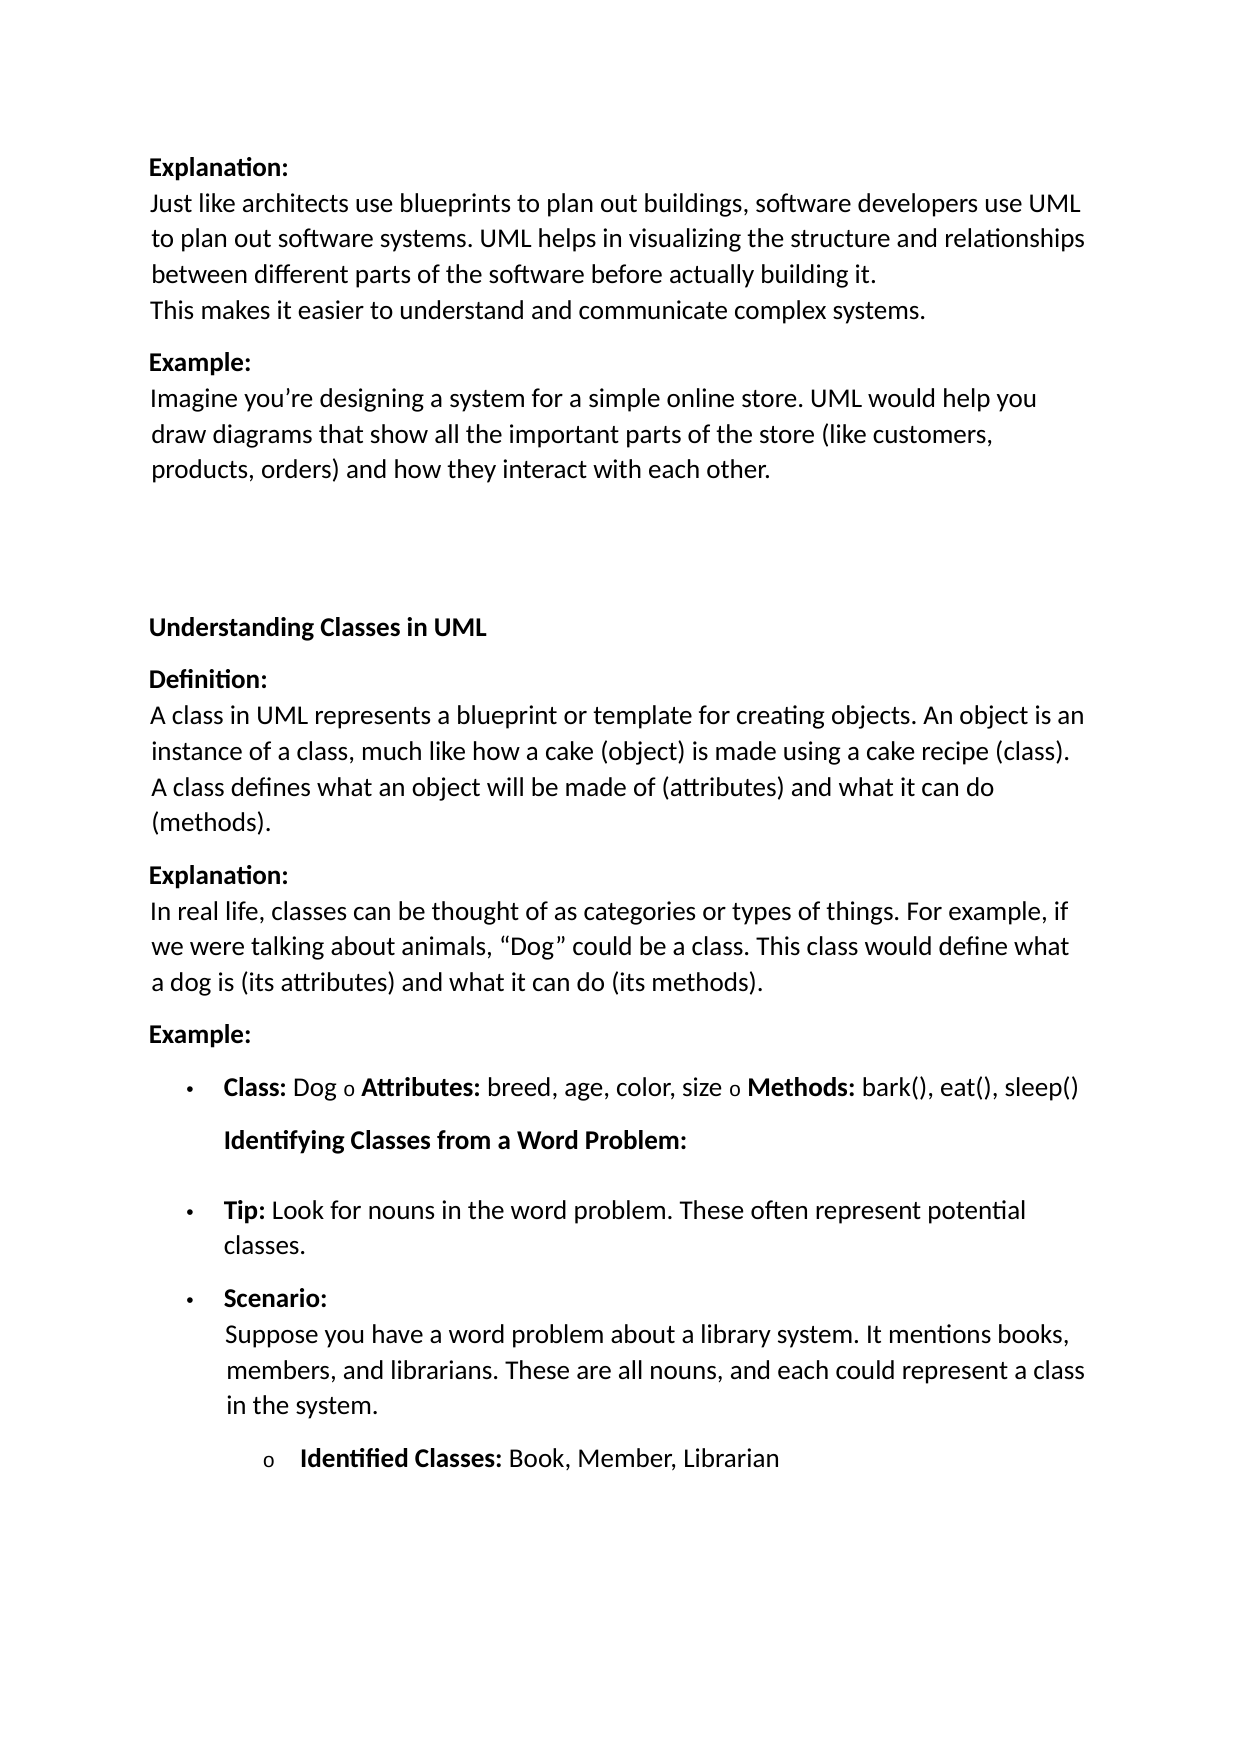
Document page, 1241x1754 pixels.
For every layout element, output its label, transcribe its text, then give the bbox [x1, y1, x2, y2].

list Scenario: [186, 1281, 1087, 1314]
list Tip: Look for nouns in the word problem. These often represent potential classes. [186, 1193, 1087, 1261]
text Example: [148, 346, 1088, 378]
text Explanation: [148, 150, 1088, 183]
text Understanding Classes in UML [148, 610, 1088, 643]
text Definition: [148, 663, 1088, 696]
text Just like architects use blueprints to plan out buildings, software developers use UML to plan out software systems. UML helps in visualizing the structure and relationships between different parts of the software before actually building it. [150, 186, 1087, 290]
text Imagine you’re designing a system for a simple online store. UML would help you draw diagrams that show all the important parts of the store (like customers, products, orders) and how they interact with each other. [150, 381, 1087, 486]
text In real life, classes can be thought of as categories or types of things. For example, if we were talking about animals, “Dog” could be a class. This class would define what a dog is (its attributes) and what it can do (its methods). [150, 894, 1087, 998]
text Explanation: [148, 858, 1088, 891]
text This makes it easier to understand and communicate complex systems. [150, 293, 1087, 326]
text A class in UML represents a blueprint or template for creating objects. An object is an instance of a class, much like how a cake (object) is made using a cake recipe (class). A class defines what an object will be made of (attributes) and what it can do (methods). [150, 698, 1087, 838]
text Suppose you have a word problem about a library system. It mentions books, members, and librarians. These are all nouns, and each could represent a class in the system. [225, 1317, 1087, 1421]
list Identified Classes: Book, Member, Librarian [262, 1441, 1087, 1474]
list Class: Dog o Attributes: breed, age, color, size o Methods: bark(), eat(), sleep() Identifying Classes from a Word Problem: [186, 1070, 1087, 1156]
text Example: [148, 1018, 1088, 1051]
